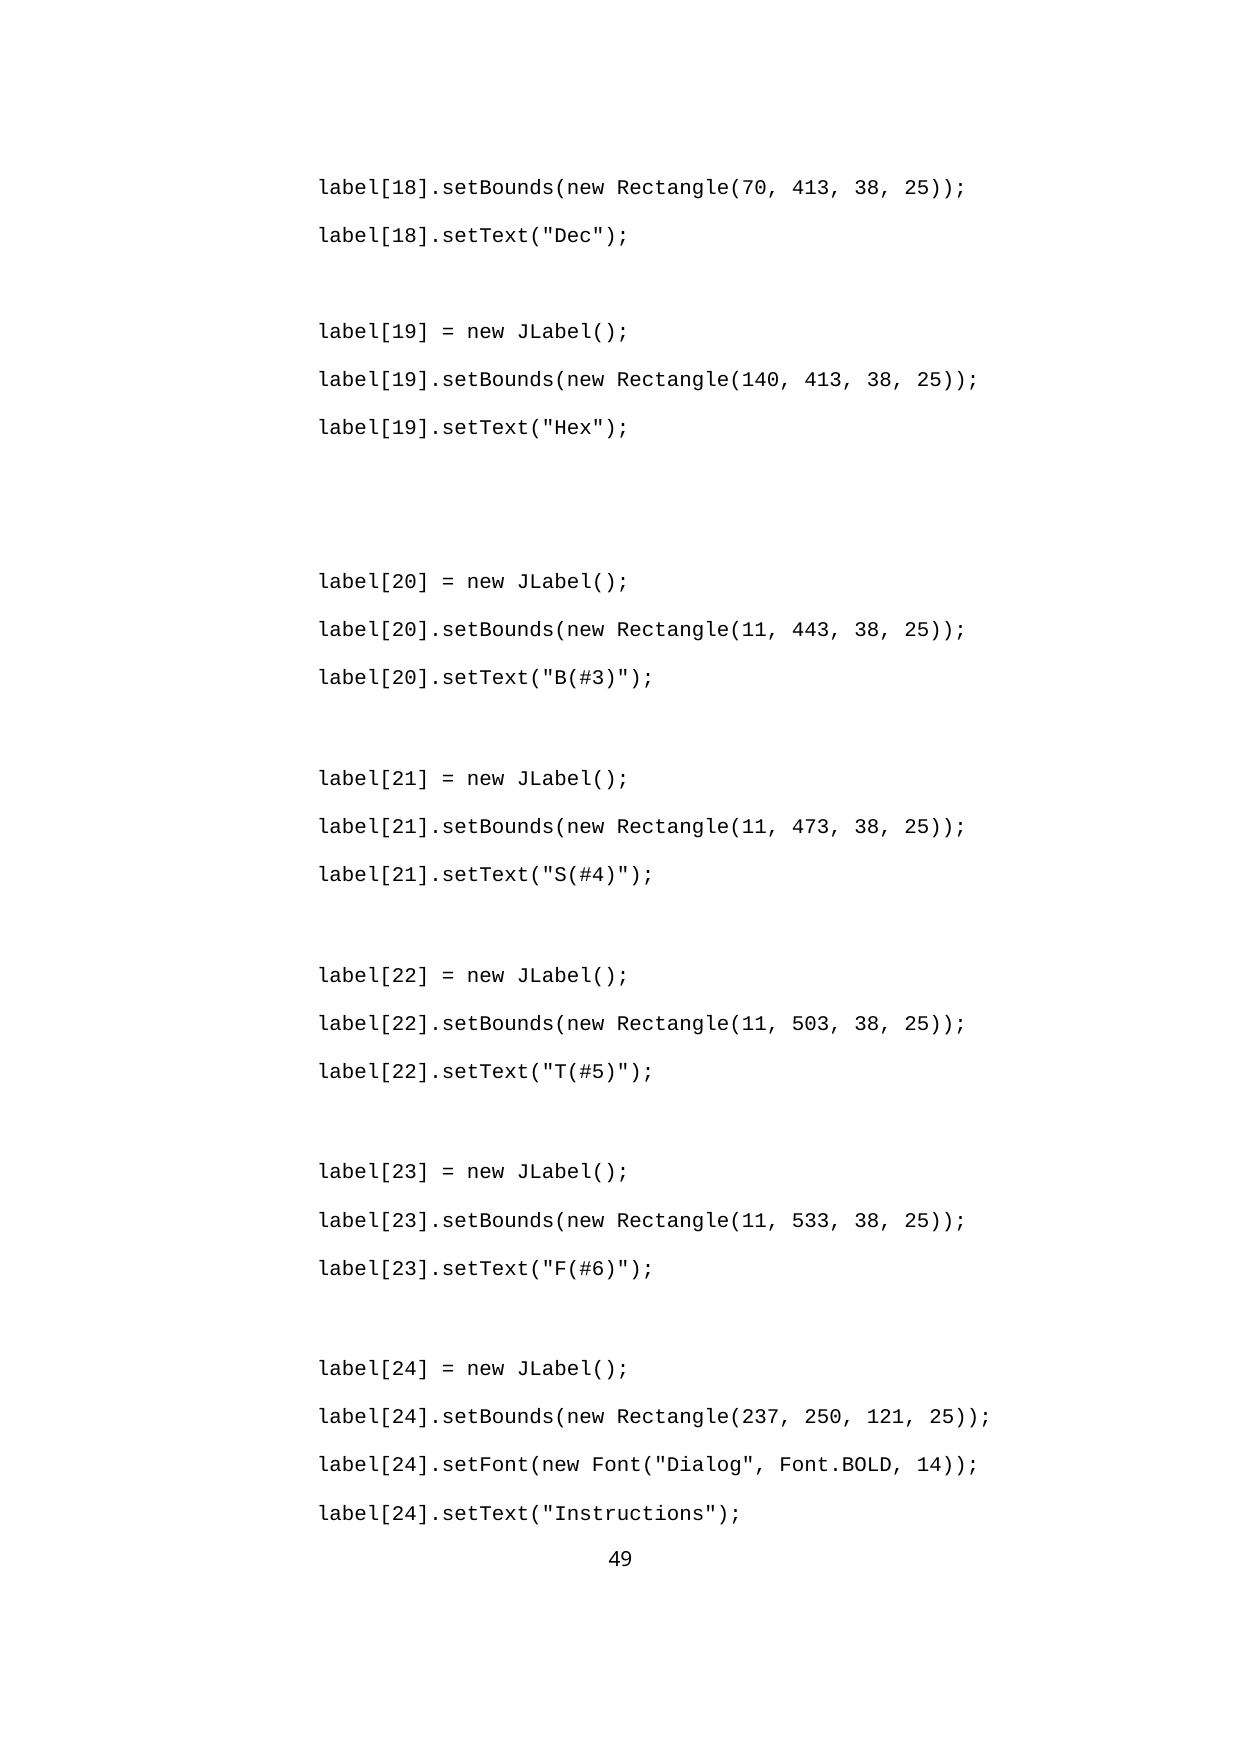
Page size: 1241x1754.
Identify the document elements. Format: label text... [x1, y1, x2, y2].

text label[22] = new JLabel(); [150, 965, 1090, 988]
text label[22].setText("T(#5)"); [150, 1061, 1090, 1084]
text label[22].setBounds(new Rectangle(11, 503, 38, 25)); [150, 1013, 1090, 1036]
text label[21] = new JLabel(); [150, 768, 1090, 791]
text label[18].setText("Dec"); [150, 225, 1090, 249]
text label[20] = new JLabel(); [150, 571, 1090, 594]
text label[20].setText("B(#3)"); [150, 667, 1090, 691]
text label[23] = new JLabel(); [150, 1162, 1090, 1185]
text label[20].setBounds(new Rectangle(11, 443, 38, 25)); [150, 619, 1090, 643]
text label[24].setFont(new Font("Dialog", Font.BOLD, 14)); [150, 1454, 1090, 1478]
text label[24] = new JLabel(); [150, 1358, 1090, 1382]
text label[18].setBounds(new Rectangle(70, 413, 38, 25)); [150, 177, 1090, 201]
text label[19].setText("Hex"); [150, 417, 1090, 441]
text label[24].setText("Instructions"); [150, 1502, 1090, 1526]
text label[19].setBounds(new Rectangle(140, 413, 38, 25)); [150, 369, 1090, 393]
text label[23].setBounds(new Rectangle(11, 533, 38, 25)); [150, 1209, 1090, 1233]
text label[21].setText("S(#4)"); [150, 864, 1090, 887]
text label[19] = new JLabel(); [150, 321, 1090, 345]
text label[21].setBounds(new Rectangle(11, 473, 38, 25)); [150, 816, 1090, 839]
text label[24].setBounds(new Rectangle(237, 250, 121, 25)); [150, 1406, 1090, 1430]
text label[23].setText("F(#6)"); [150, 1258, 1090, 1281]
